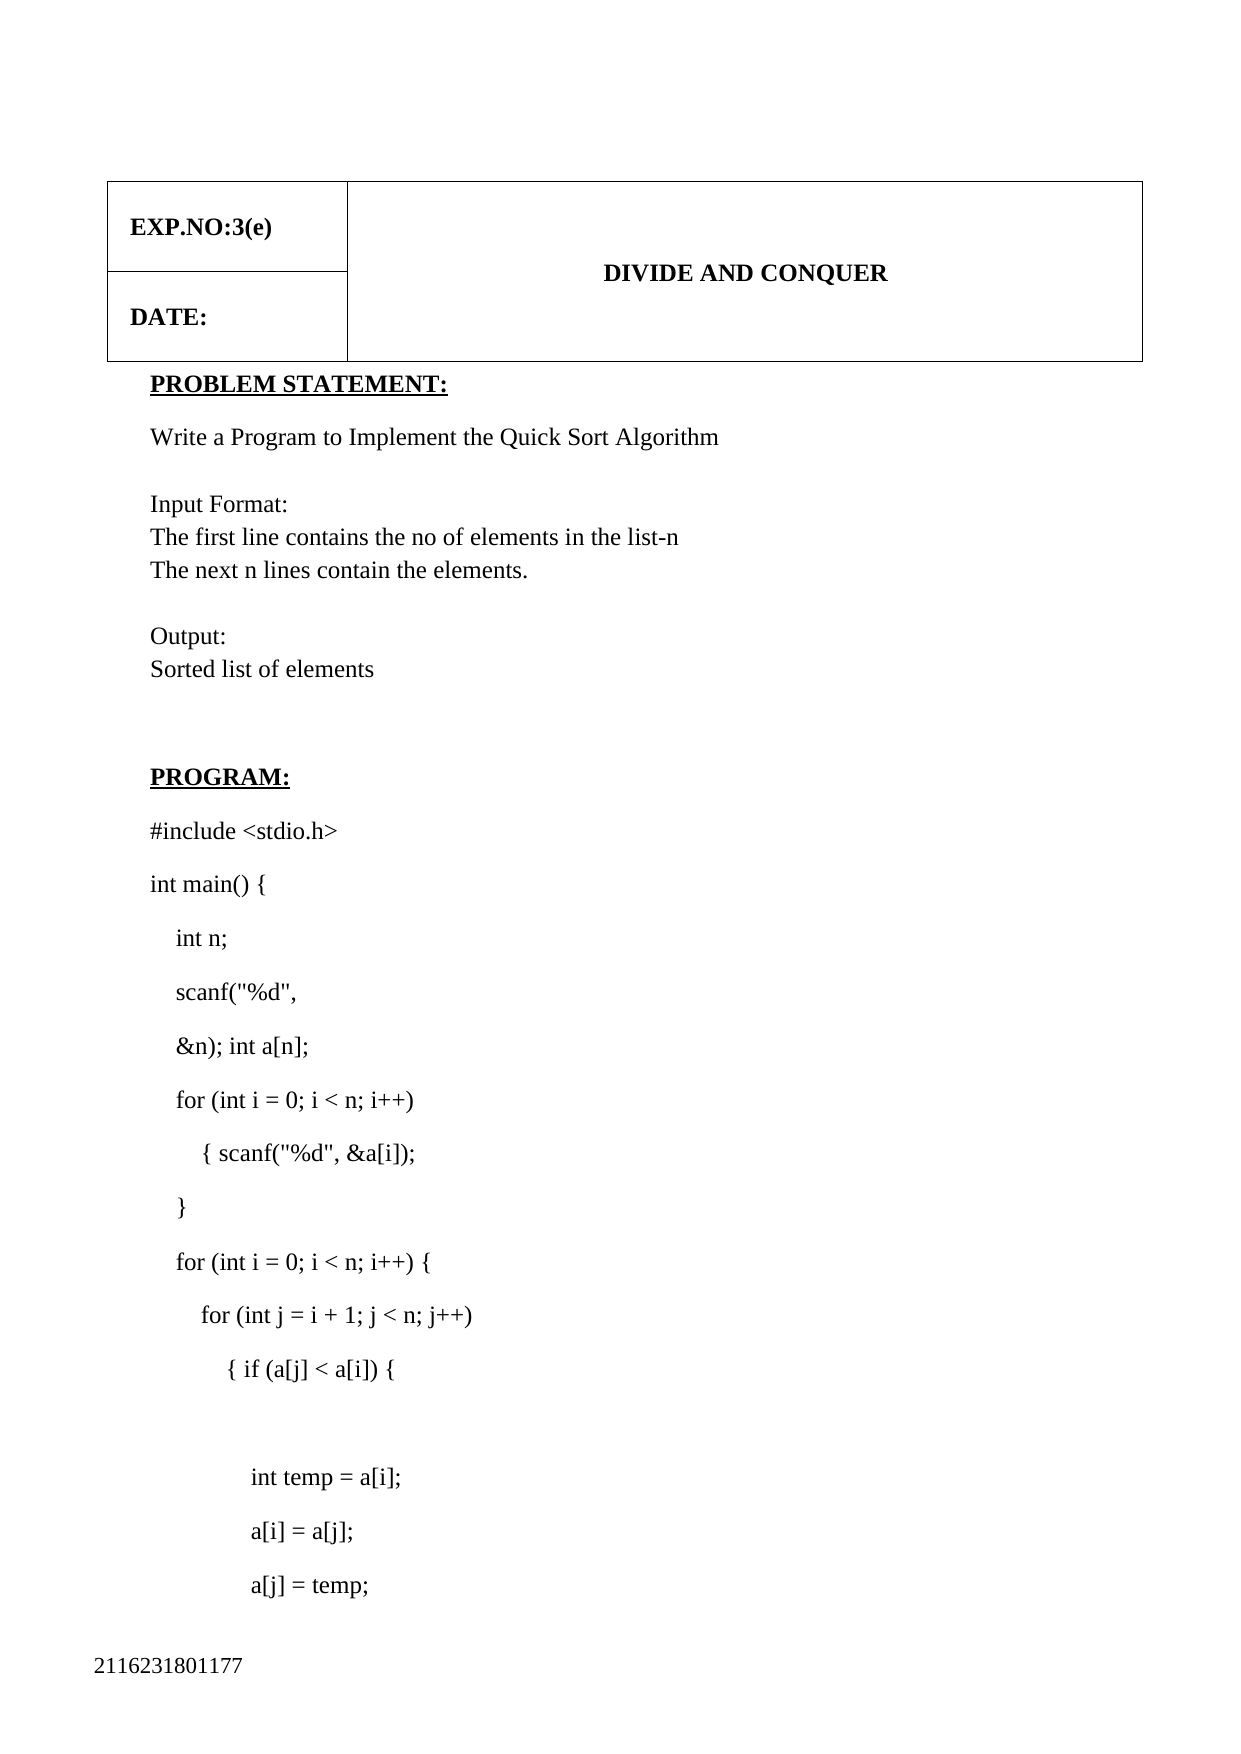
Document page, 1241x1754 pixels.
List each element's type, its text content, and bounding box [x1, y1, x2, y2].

text Sorted list of elements [150, 654, 1155, 682]
text a[j] = temp; [251, 1570, 1155, 1598]
text int temp = a[i]; a[i] = a[j]; [251, 1462, 430, 1544]
text for (int i = 0; i < n; i++) { [176, 1247, 1155, 1275]
text Input Format: [150, 489, 1155, 517]
table_cell DATE: [108, 272, 347, 361]
text } [176, 1192, 1155, 1221]
text PROBLEM STATEMENT: [150, 369, 1155, 398]
text PROGRAM: [150, 762, 1155, 791]
text Write a Program to Implement the Quick Sort Algorithm [150, 422, 1155, 451]
table_header EXP.NO:3(e) [108, 182, 347, 271]
text int n; scanf("%d", &n); int a[n]; [176, 923, 350, 1060]
text #include <stdio.h> int main() { [150, 816, 338, 898]
text Output: [150, 621, 1155, 649]
text for (int i = 0; i < n; i++) { scanf("%d", &a[i]); [176, 1085, 441, 1167]
table_header DIVIDE AND CONQUER [348, 182, 1142, 361]
text The first line contains the no of elements in the list-n The next n lines contain the elements. [150, 522, 706, 583]
text for (int j = i + 1; j < n; j++) { if (a[j] < a[i]) { [201, 1301, 498, 1383]
